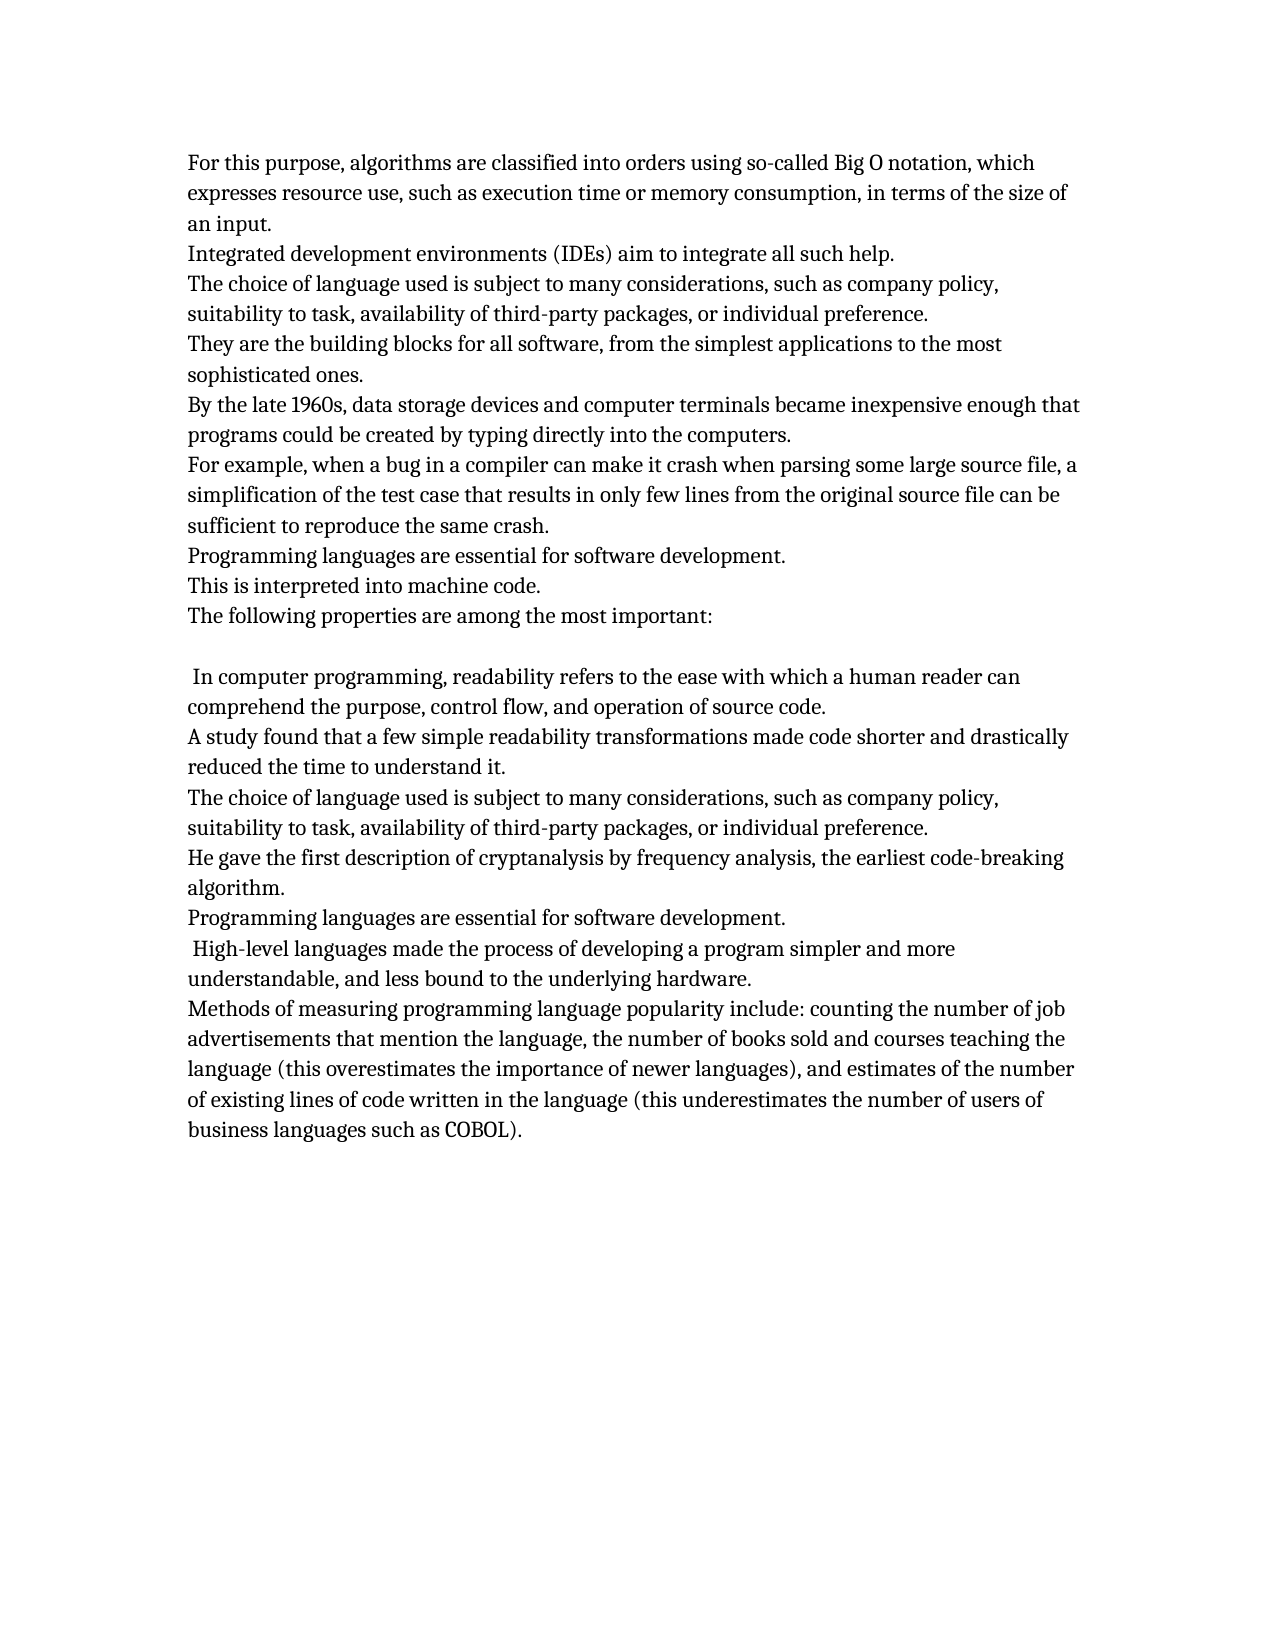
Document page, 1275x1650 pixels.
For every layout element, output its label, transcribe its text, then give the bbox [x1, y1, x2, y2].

text For this purpose, algorithms are classified into orders using so-called Big O notation, which expresses resource use, such as execution time or memory consumption, in terms of the size of an input. Integrated development environments (IDEs) aim to integrate all such help. The choice of language used is subject to many considerations, such as company policy, suitability to task, availability of third-party packages, or individual preference. They are the building blocks for all software, from the simplest applications to the most sophisticated ones. By the late 1960s, data storage devices and computer terminals became inexpensive enough that programs could be created by typing directly into the computers. For example, when a bug in a compiler can make it crash when parsing some large source file, a simplification of the test case that results in only few lines from the original source file can be sufficient to reproduce the same crash. Programming languages are essential for software development. This is interpreted into machine code. The following properties are among the most important: In computer programming, readability refers to the ease with which a human reader can comprehend the purpose, control flow, and operation of source code. A study found that a few simple readability transformations made code shorter and drastically reduced the time to understand it. The choice of language used is subject to many considerations, such as company policy, suitability to task, availability of third-party packages, or individual preference. He gave the first description of cryptanalysis by frequency analysis, the earliest code-breaking algorithm. Programming languages are essential for software development. High-level languages made the process of developing a program simpler and more understandable, and less bound to the underlying hardware. Methods of measuring programming language popularity include: counting the number of job advertisements that mention the language, the number of books sold and courses teaching the language (this overestimates the importance of newer languages), and estimates of the number of existing lines of code written in the language (this underestimates the number of users of business languages such as COBOL). [187, 150, 1087, 1143]
